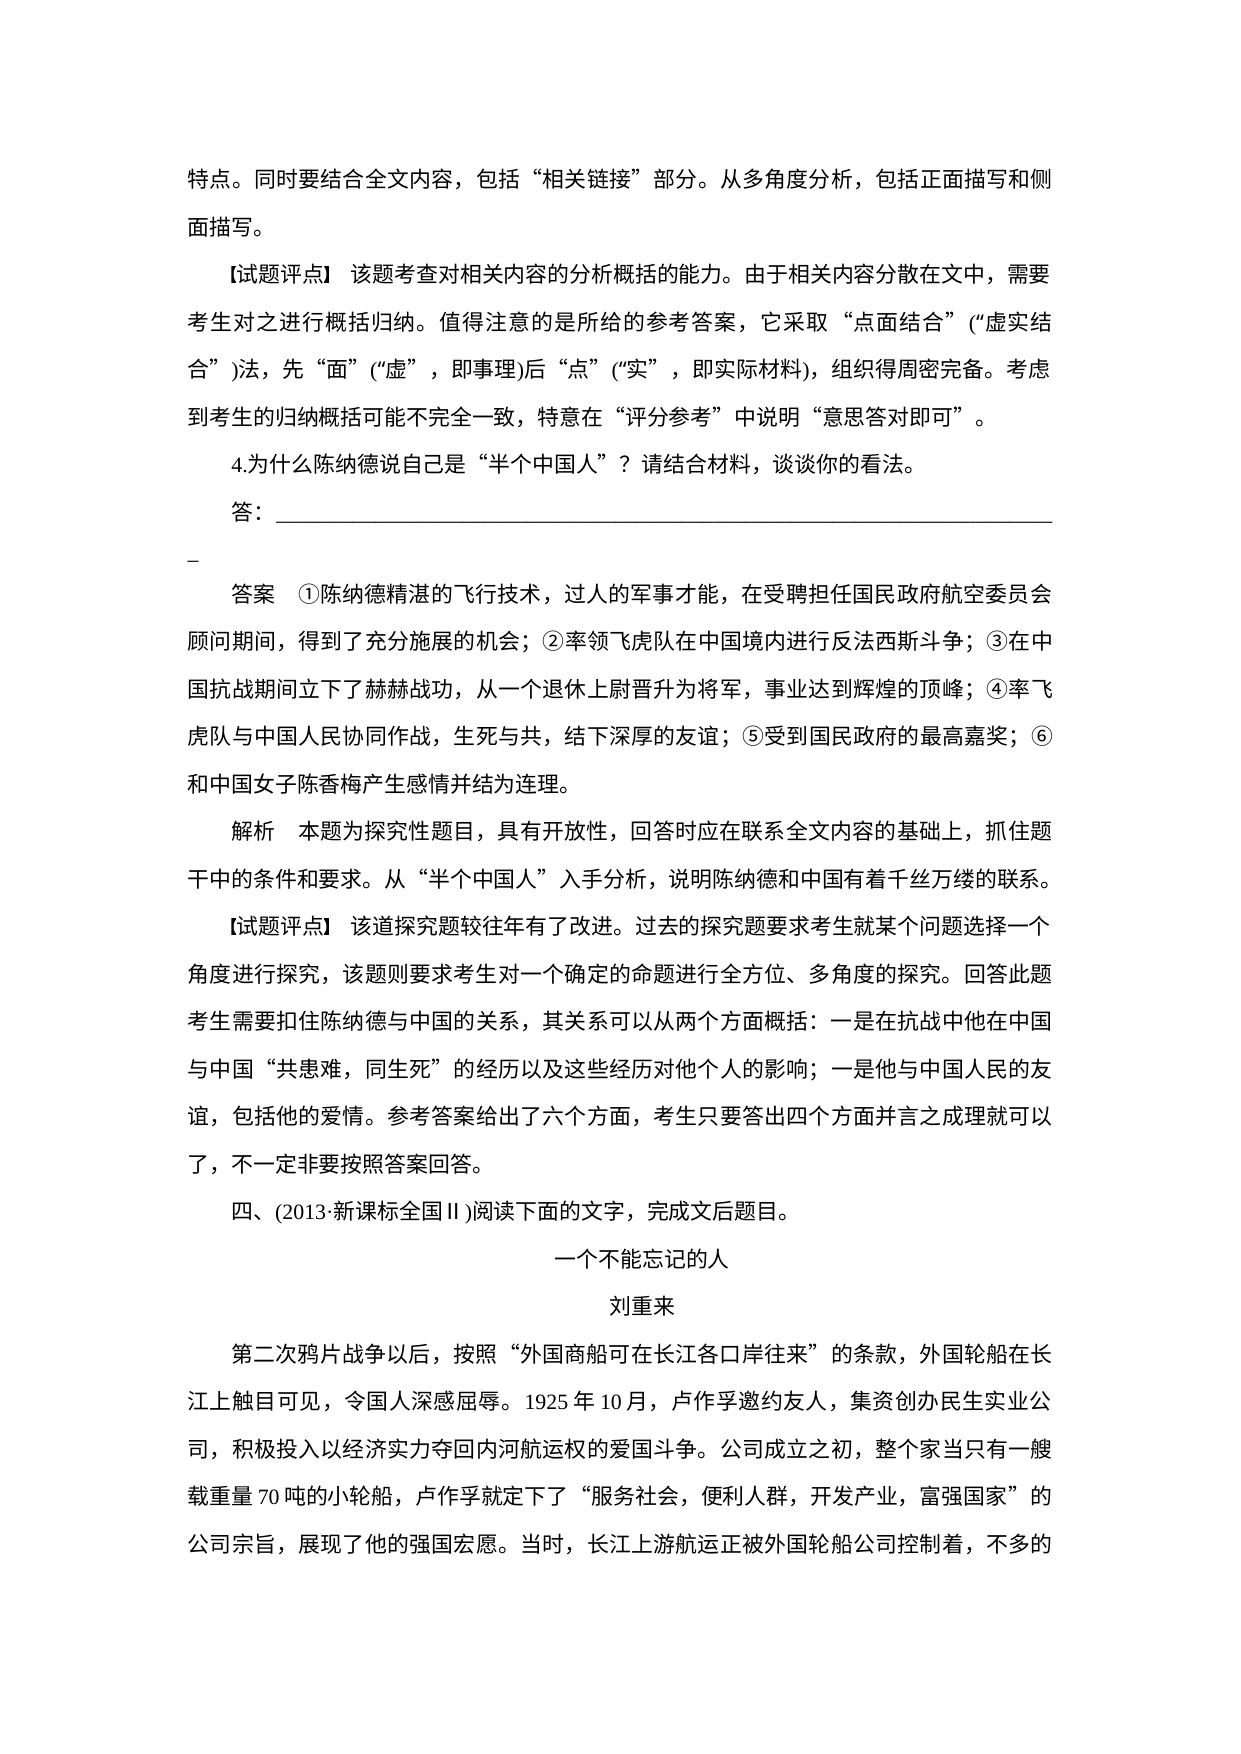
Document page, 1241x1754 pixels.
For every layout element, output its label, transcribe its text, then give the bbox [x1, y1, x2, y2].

picture [323, 266, 329, 283]
text 刘重来 [187, 1289, 1053, 1321]
picture [231, 266, 237, 283]
text 试题评点 该道探究题较往年有了改进。过去的探究题要求考生就某个问题选择一个角度进行探究，该题则要求考生对一个确定的命题进行全方位、多角度的探究。回答此题，考生需要扣住陈纳德与中国的关系，其关系可以从两个方面概括：一是在抗战中他在中国与中国“共患难，同生死”的经历以及这些经历对他个人的影响；一是他与中国人民的友谊，包括他的爱情。参考答案给出了六个方面，考生只要答出四个方面并言之成理就可以了，不一定非要按照答案回答。 [187, 909, 1053, 1178]
text 答案 ①陈纳德精湛的飞行技术，过人的军事才能，在受聘担任国民政府航空委员会顾问期间，得到了充分施展的机会；②率领飞虎队在中国境内进行反法西斯斗争；③在中国抗战期间立下了赫赫战功，从一个退休上尉晋升为将军，事业达到辉煌的顶峰；④率飞虎队与中国人民协同作战，生死与共，结下深厚的友谊；⑤受到国民政府的最高嘉奖；⑥和中国女子陈香梅产生感情并结为连理。 [187, 577, 1053, 798]
picture [231, 918, 237, 935]
picture [323, 918, 329, 935]
text 一个不能忘记的人 [187, 1242, 1053, 1273]
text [187, 1337, 1053, 1558]
text 4.为什么陈纳德说自己是“半个中国人”？请结合材料，谈谈你的看法。 [187, 447, 1053, 479]
text 四、(2013·新课标全国Ⅱ)阅读下面的文字，完成文后题目。 [187, 1194, 1053, 1226]
text 解析 本题为探究性题目，具有开放性，回答时应在联系全文内容的基础上，抓住题干中的条件和要求。从“半个中国人”入手分析，说明陈纳德和中国有着千丝万缕的联系。 [187, 814, 1053, 893]
text 试题评点 该题考查对相关内容的分析概括的能力。由于相关内容分散在文中，需要考生对之进行概括归纳。值得注意的是所给的参考答案，它采取“点面结合”(“虚实结合”)法，先“面”(“虚”，即事理)后“点”(“实”，即实际材料)，组织得周密完备。考虑到考生的归纳概括可能不完全一致，特意在“评分参考”中说明“意思答对即可”。 [187, 257, 1053, 431]
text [187, 162, 1053, 241]
text 答：________________________________________________________________________ [187, 495, 1053, 564]
